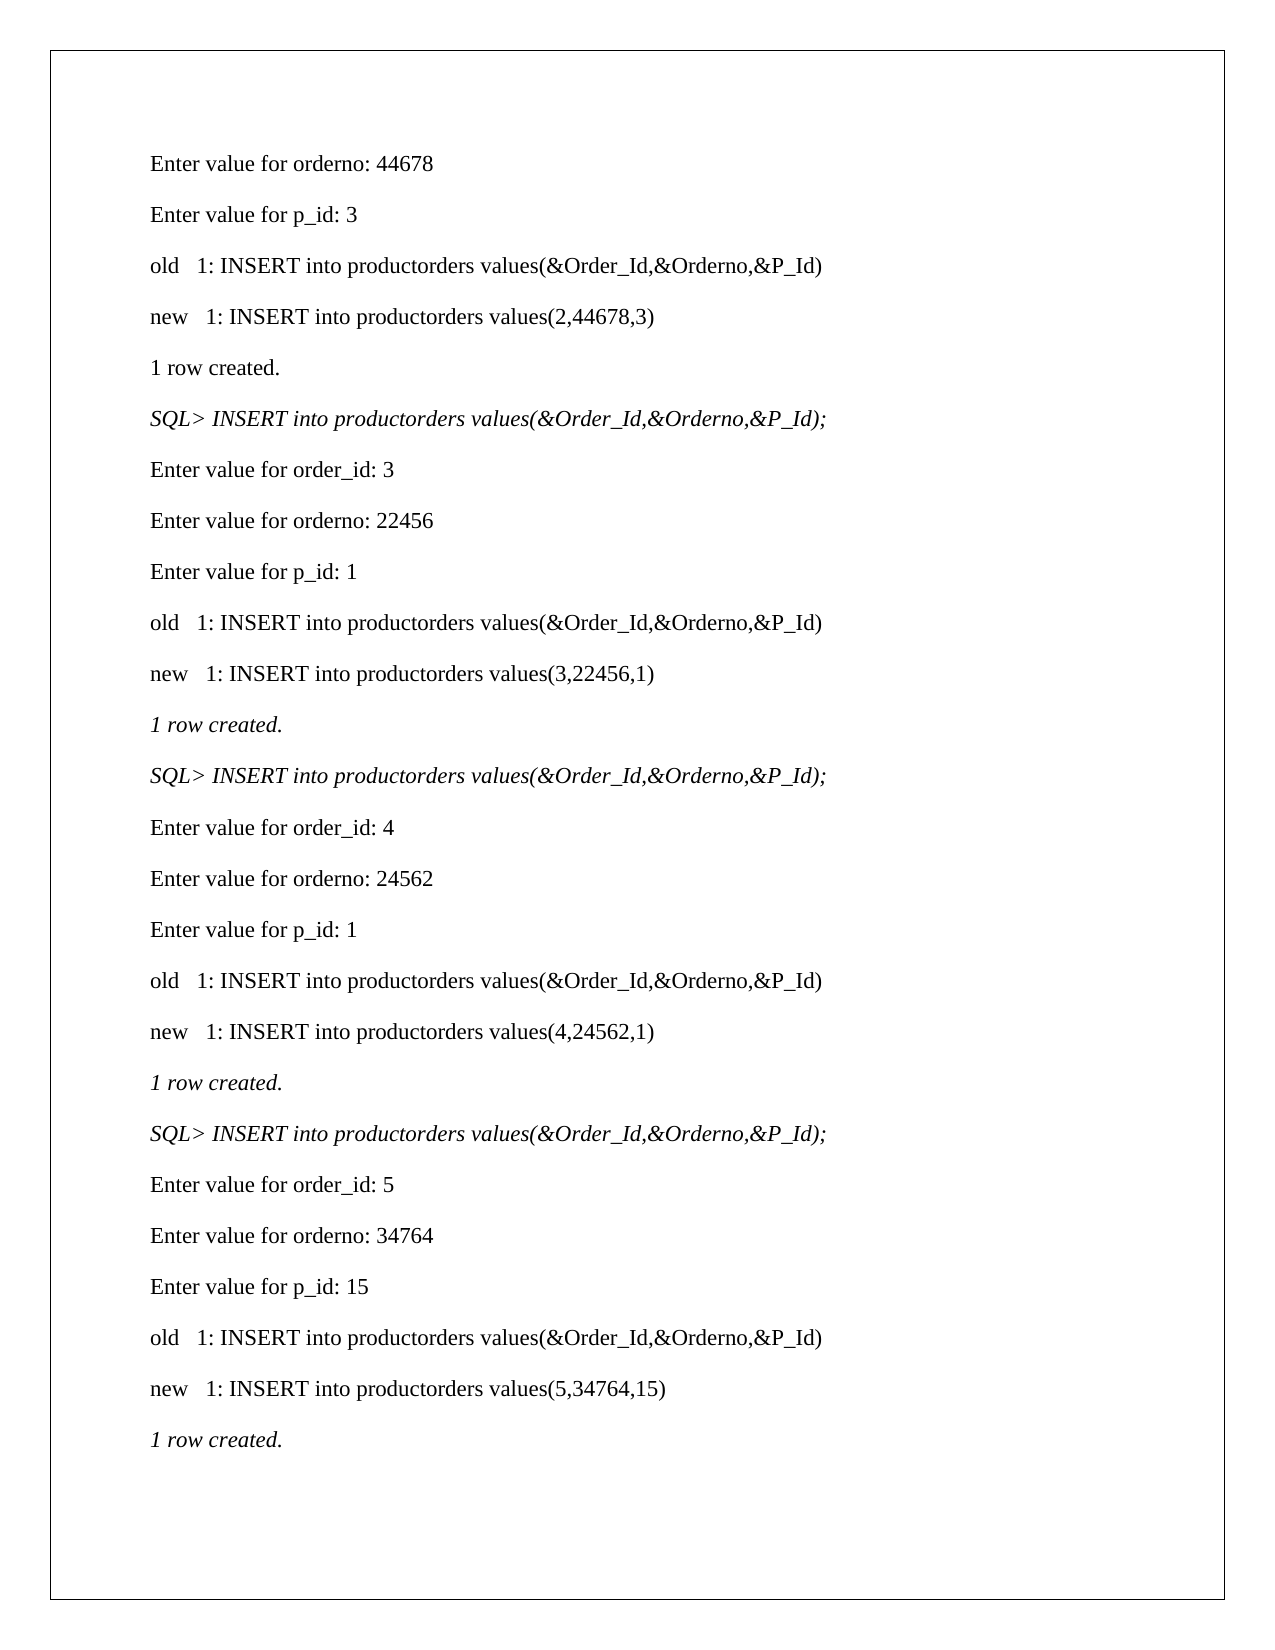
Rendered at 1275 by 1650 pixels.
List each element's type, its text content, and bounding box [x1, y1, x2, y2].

text 1 row created. [150, 1426, 1125, 1452]
text Enter value for order_id: 3 [150, 456, 1125, 483]
text Enter value for orderno: 44678 [150, 150, 1125, 176]
text new 1: INSERT into productorders values(2,44678,3) [150, 303, 1125, 329]
text SQL> INSERT into productorders values(&Order_Id,&Orderno,&P_Id); [150, 1120, 1125, 1146]
text Enter value for p_id: 3 [150, 201, 1125, 227]
text new 1: INSERT into productorders values(5,34764,15) [150, 1375, 1125, 1401]
text old 1: INSERT into productorders values(&Order_Id,&Orderno,&P_Id) [150, 252, 1125, 278]
text new 1: INSERT into productorders values(4,24562,1) [150, 1018, 1125, 1044]
text old 1: INSERT into productorders values(&Order_Id,&Orderno,&P_Id) [150, 1324, 1125, 1350]
text Enter value for order_id: 4 [150, 813, 1125, 840]
text 1 row created. [150, 354, 1125, 381]
text Enter value for order_id: 5 [150, 1171, 1125, 1197]
text old 1: INSERT into productorders values(&Order_Id,&Orderno,&P_Id) [150, 967, 1125, 993]
text SQL> INSERT into productorders values(&Order_Id,&Orderno,&P_Id); [150, 762, 1125, 789]
text Enter value for orderno: 24562 [150, 864, 1125, 891]
text SQL> INSERT into productorders values(&Order_Id,&Orderno,&P_Id); [150, 405, 1125, 432]
text Enter value for p_id: 15 [150, 1273, 1125, 1299]
text Enter value for p_id: 1 [150, 558, 1125, 585]
text new 1: INSERT into productorders values(3,22456,1) [150, 660, 1125, 687]
text 1 row created. [150, 711, 1125, 738]
text Enter value for orderno: 34764 [150, 1222, 1125, 1248]
text 1 row created. [150, 1069, 1125, 1095]
text old 1: INSERT into productorders values(&Order_Id,&Orderno,&P_Id) [150, 609, 1125, 636]
text Enter value for p_id: 1 [150, 916, 1125, 942]
text Enter value for orderno: 22456 [150, 507, 1125, 534]
